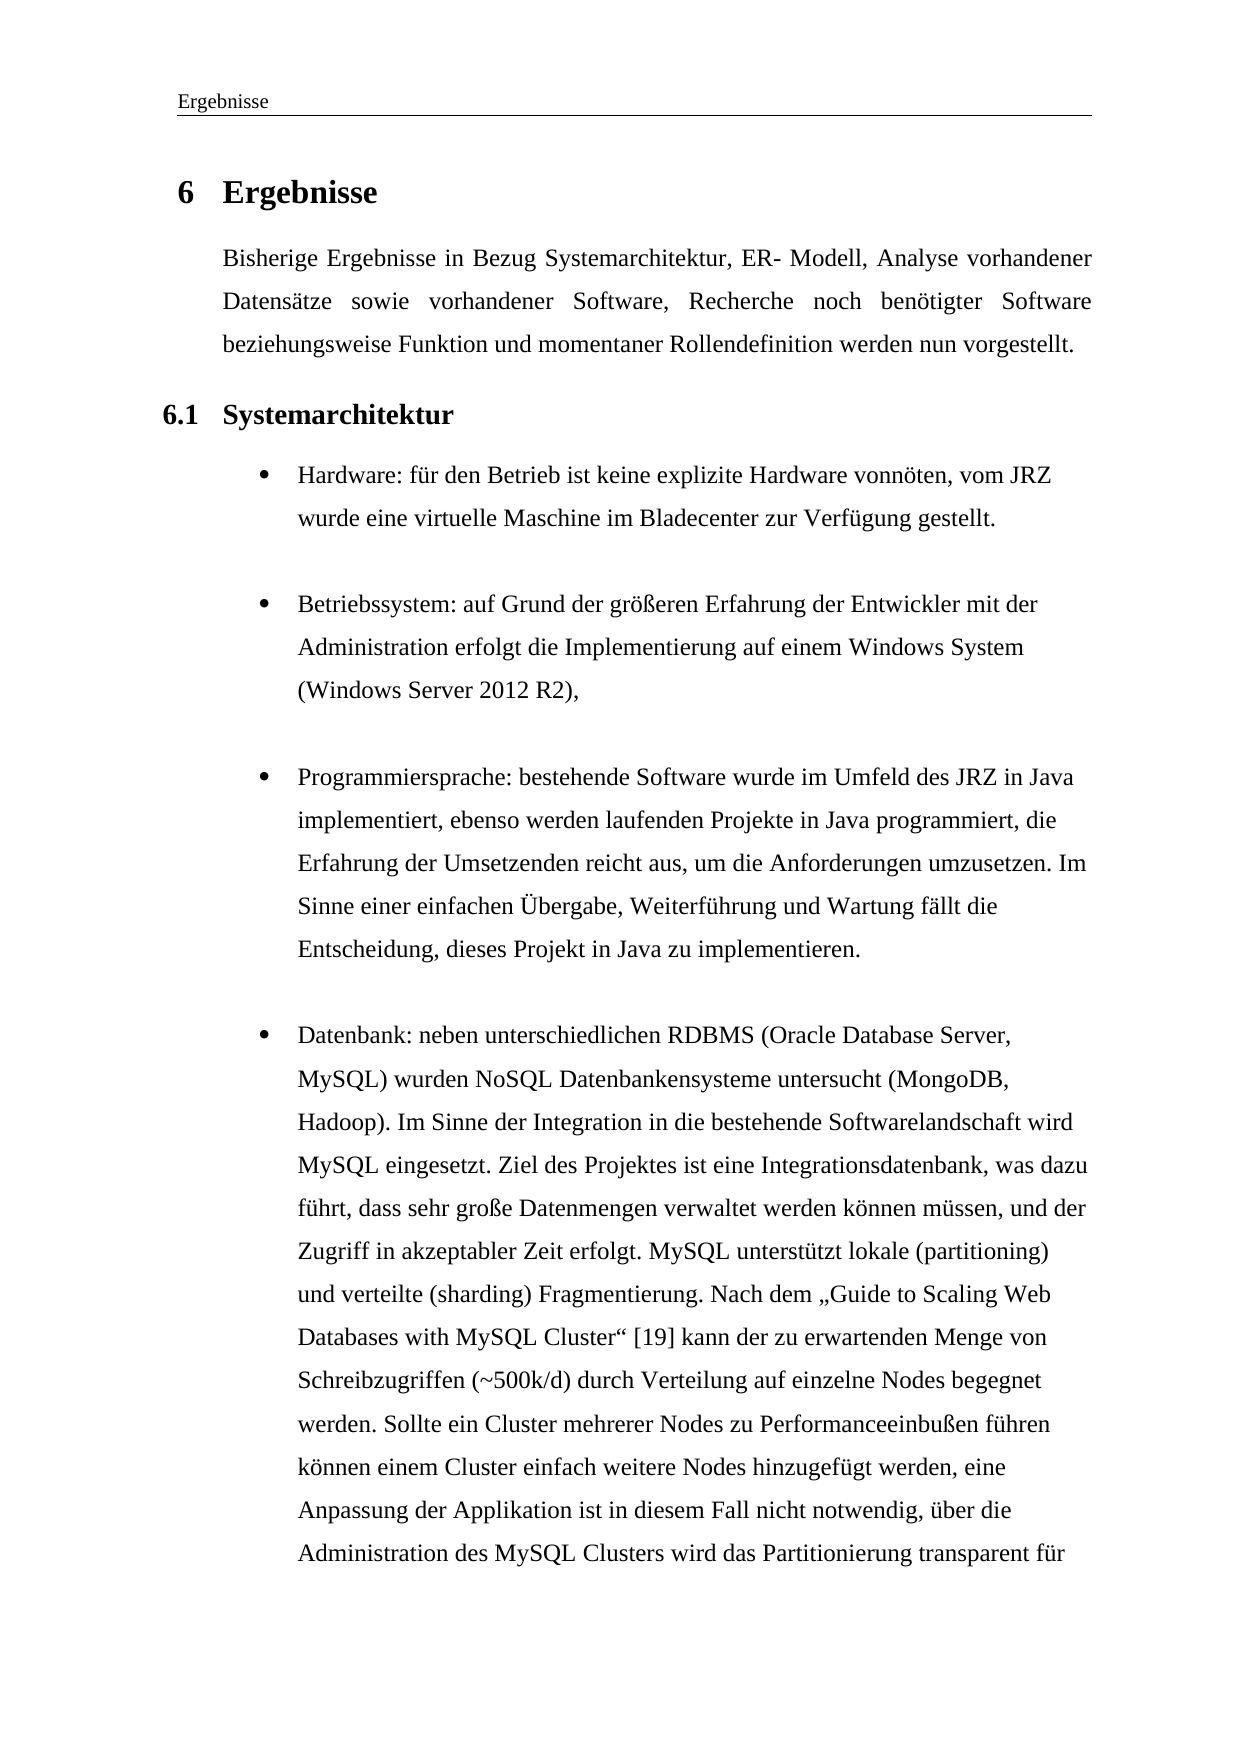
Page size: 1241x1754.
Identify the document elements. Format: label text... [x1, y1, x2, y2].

list Hardware: für den Betrieb ist keine explizite Hardware vonnöten, vom JRZ wurde eine virtuelle Maschine im Bladecenter zur Verfügung gestellt. [260, 460, 1092, 532]
list Betriebssystem: auf Grund der größeren Erfahrung der Entwickler mit der Administration erfolgt die Implementierung auf einem Windows System (Windows Server 2012 R2), [260, 589, 1092, 704]
subtitle Systemarchitektur [162, 397, 1092, 431]
text Bisherige Ergebnisse in Bezug Systemarchitektur, ER- Modell, Analyse vorhandener Datensätze sowie vorhandener Software, Recherche noch benötigter Software beziehungsweise Funktion und momentaner Rollendefinition werden nun vorgestellt. [222, 243, 1092, 358]
subtitle Ergebnisse [177, 173, 1092, 211]
list Programmiersprache: bestehende Software wurde im Umfeld des JRZ in Java implementiert, ebenso werden laufenden Projekte in Java programmiert, die Erfahrung der Umsetzenden reicht aus, um die Anforderungen umzusetzen. Im Sinne einer einfachen Übergabe, Weiterführung und Wartung fällt die Entscheidung, dieses Projekt in Java zu implementieren. [260, 762, 1092, 963]
